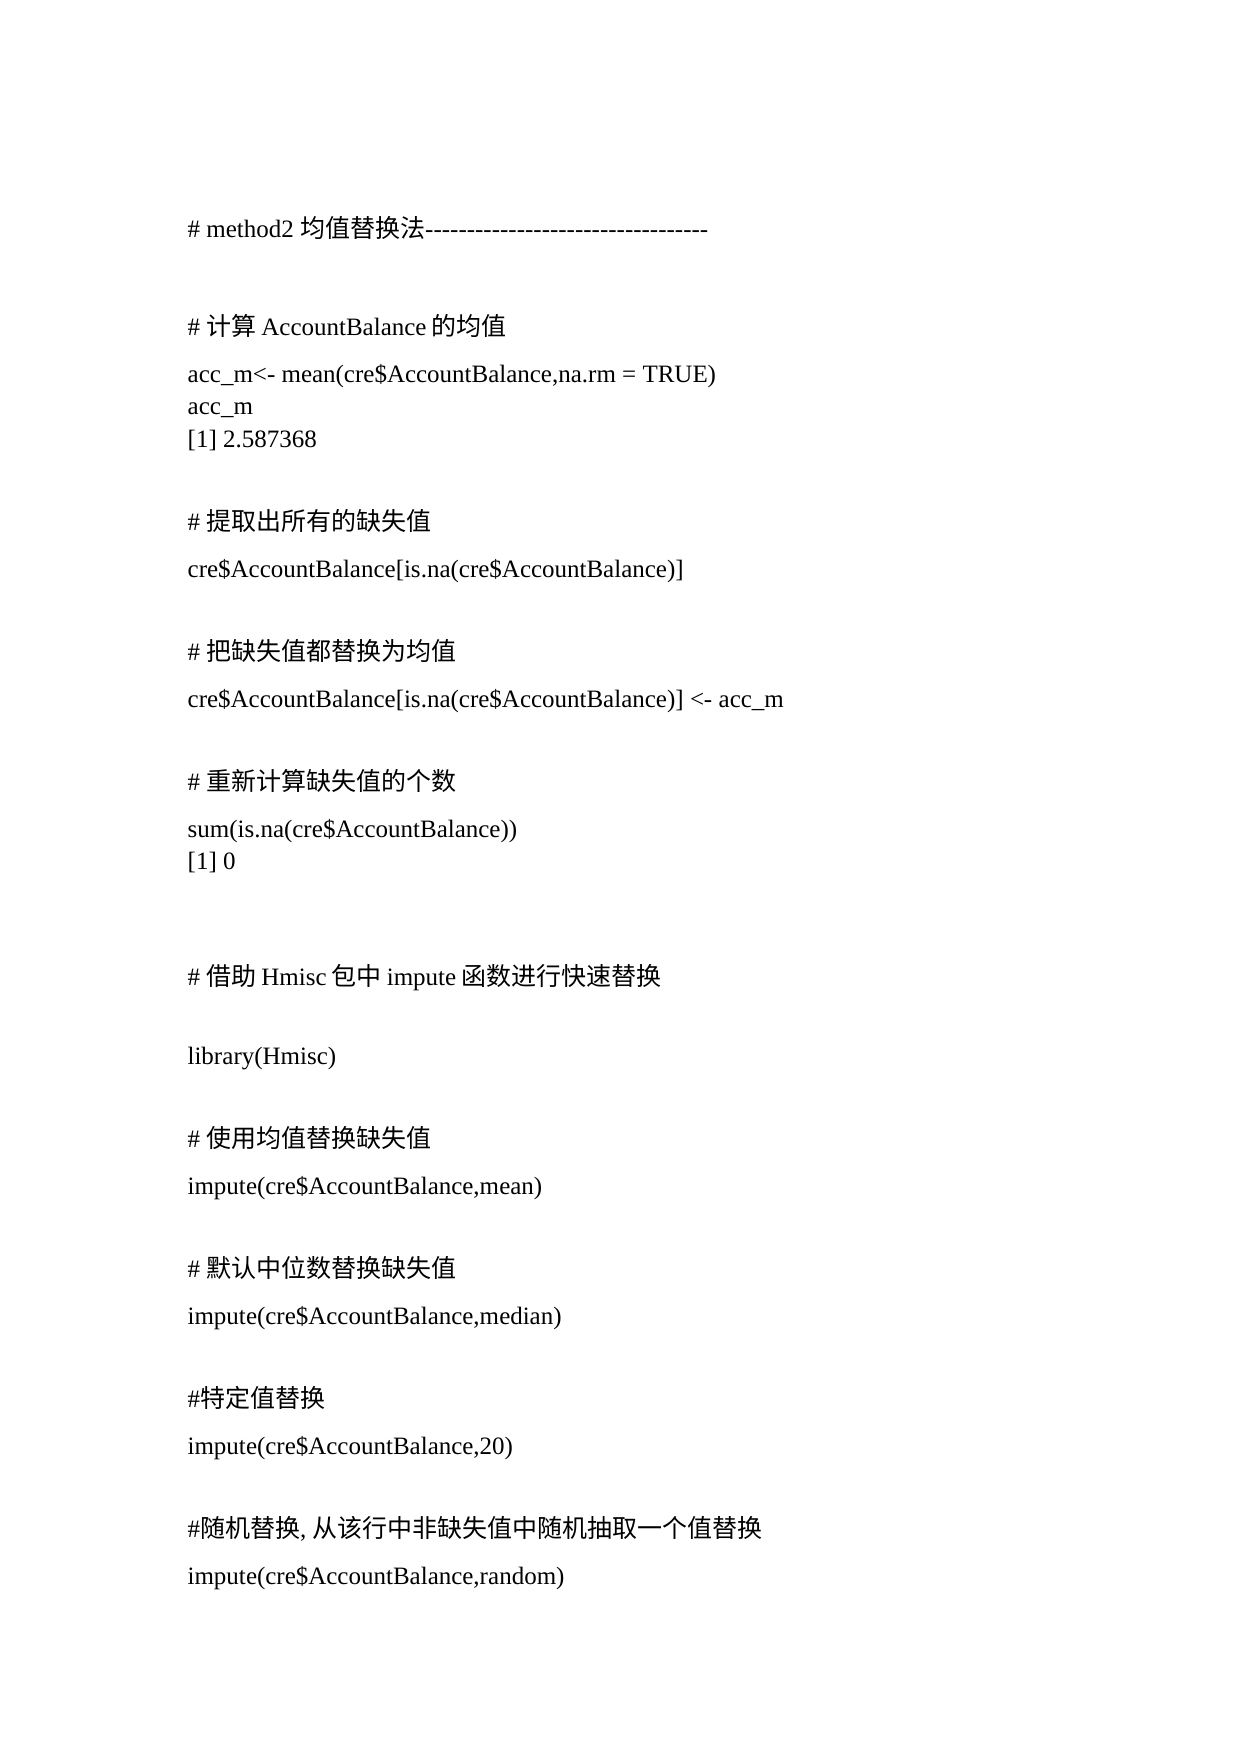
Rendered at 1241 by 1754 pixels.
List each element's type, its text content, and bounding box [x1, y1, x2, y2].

text acc_m [187, 389, 1053, 422]
text library(Hmisc) [187, 1039, 1053, 1072]
text impute(cre$AccountBalance,random) [187, 1559, 1053, 1592]
text impute(cre$AccountBalance,mean) [187, 1169, 1053, 1202]
text impute(cre$AccountBalance,median) [187, 1299, 1053, 1332]
text cre$AccountBalance[is.na(cre$AccountBalance)] [187, 552, 1053, 584]
text impute(cre$AccountBalance,20) [187, 1429, 1053, 1462]
text # 提取出所有的缺失值 [187, 487, 1053, 552]
text sum(is.na(cre$AccountBalance)) [187, 812, 1053, 844]
text # 默认中位数替换缺失值 [187, 1234, 1053, 1299]
text #随机替换, 从该行中非缺失值中随机抽取一个值替换 [187, 1494, 1053, 1559]
text # 借助Hmisc包中impute函数进行快速替换 [187, 942, 1053, 1007]
text cre$AccountBalance[is.na(cre$AccountBalance)] <- acc_m [187, 682, 1053, 714]
text acc_m<- mean(cre$AccountBalance,na.rm = TRUE) [187, 357, 1053, 389]
text # 重新计算缺失值的个数 [187, 747, 1053, 812]
text [1] 2.587368 [187, 422, 1053, 454]
text # 使用均值替换缺失值 [187, 1104, 1053, 1169]
text # method2 均值替换法---------------------------------- [187, 194, 1053, 259]
text # 把缺失值都替换为均值 [187, 617, 1053, 682]
text #特定值替换 [187, 1364, 1053, 1429]
text # 计算AccountBalance的均值 [187, 292, 1053, 357]
text [1] 0 [187, 844, 1053, 877]
